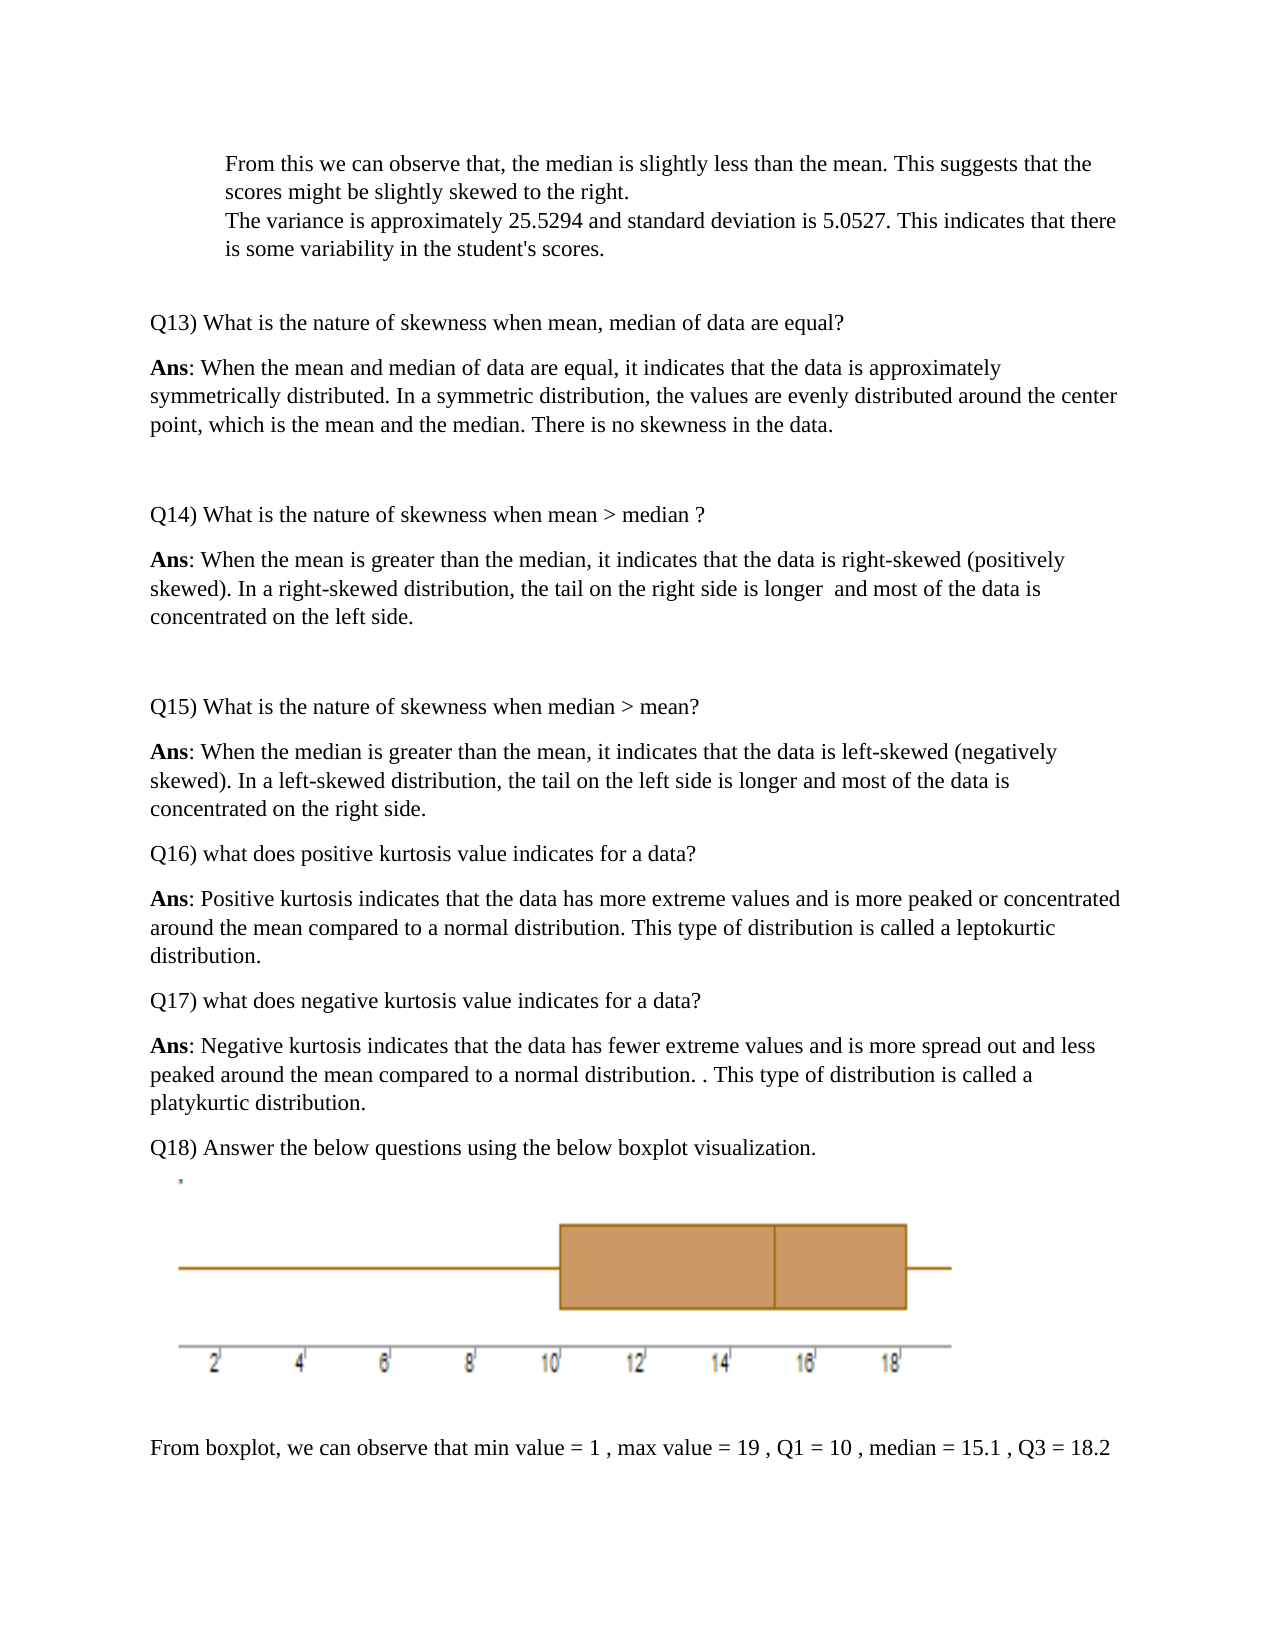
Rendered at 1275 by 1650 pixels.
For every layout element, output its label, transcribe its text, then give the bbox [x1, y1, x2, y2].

text Q18) Answer the below questions using the below boxplot visualization. [150, 1134, 1125, 1161]
text Ans: Negative kurtosis indicates that the data has fewer extreme values and is more spread out and less peaked around the mean compared to a normal distribution. . This type of distribution is called a platykurtic distribution. [150, 1032, 1125, 1116]
text Ans: When the mean is greater than the median, it indicates that the data is right-skewed (positively skewed). In a right-skewed distribution, the tail on the right side is longer and most of the data is concentrated on the left side. [150, 546, 1125, 629]
text Q13) What is the nature of skewness when mean, median of data are equal? [150, 309, 1125, 335]
text Q14) What is the nature of skewness when mean > median ? [150, 501, 1125, 527]
text Q16) what does positive kurtosis value indicates for a data? [150, 840, 1125, 867]
text Q17) what does negative kurtosis value indicates for a data? [150, 987, 1125, 1014]
picture [150, 1179, 1068, 1416]
text Ans: When the mean and median of data are equal, it indicates that the data is approximately symmetrically distributed. In a symmetric distribution, the values are evenly distributed around the center point, which is the mean and the median. There is no skewness in the data. [150, 354, 1125, 437]
list The variance is approximately 25.5294 and standard deviation is 5.0527. This indicates that there is some variability in the student's scores. [225, 207, 1125, 262]
text Ans: When the median is greater than the mean, it indicates that the data is left-skewed (negatively skewed). In a left-skewed distribution, the tail on the left side is longer and most of the data is concentrated on the right side. [150, 738, 1125, 822]
list From this we can observe that, the median is slightly less than the mean. This suggests that the scores might be slightly skewed to the right. [225, 150, 1125, 205]
text From boxplot, we can observe that min value = 1 , max value = 19 , Q1 = 10 , median = 15.1 , Q3 = 18.2 [150, 1434, 1125, 1461]
text Ans: Positive kurtosis indicates that the data has more extreme values and is more peaked or concentrated around the mean compared to a normal distribution. This type of distribution is called a leptokurtic distribution. [150, 885, 1125, 969]
text Q15) What is the nature of skewness when median > mean? [150, 693, 1125, 719]
